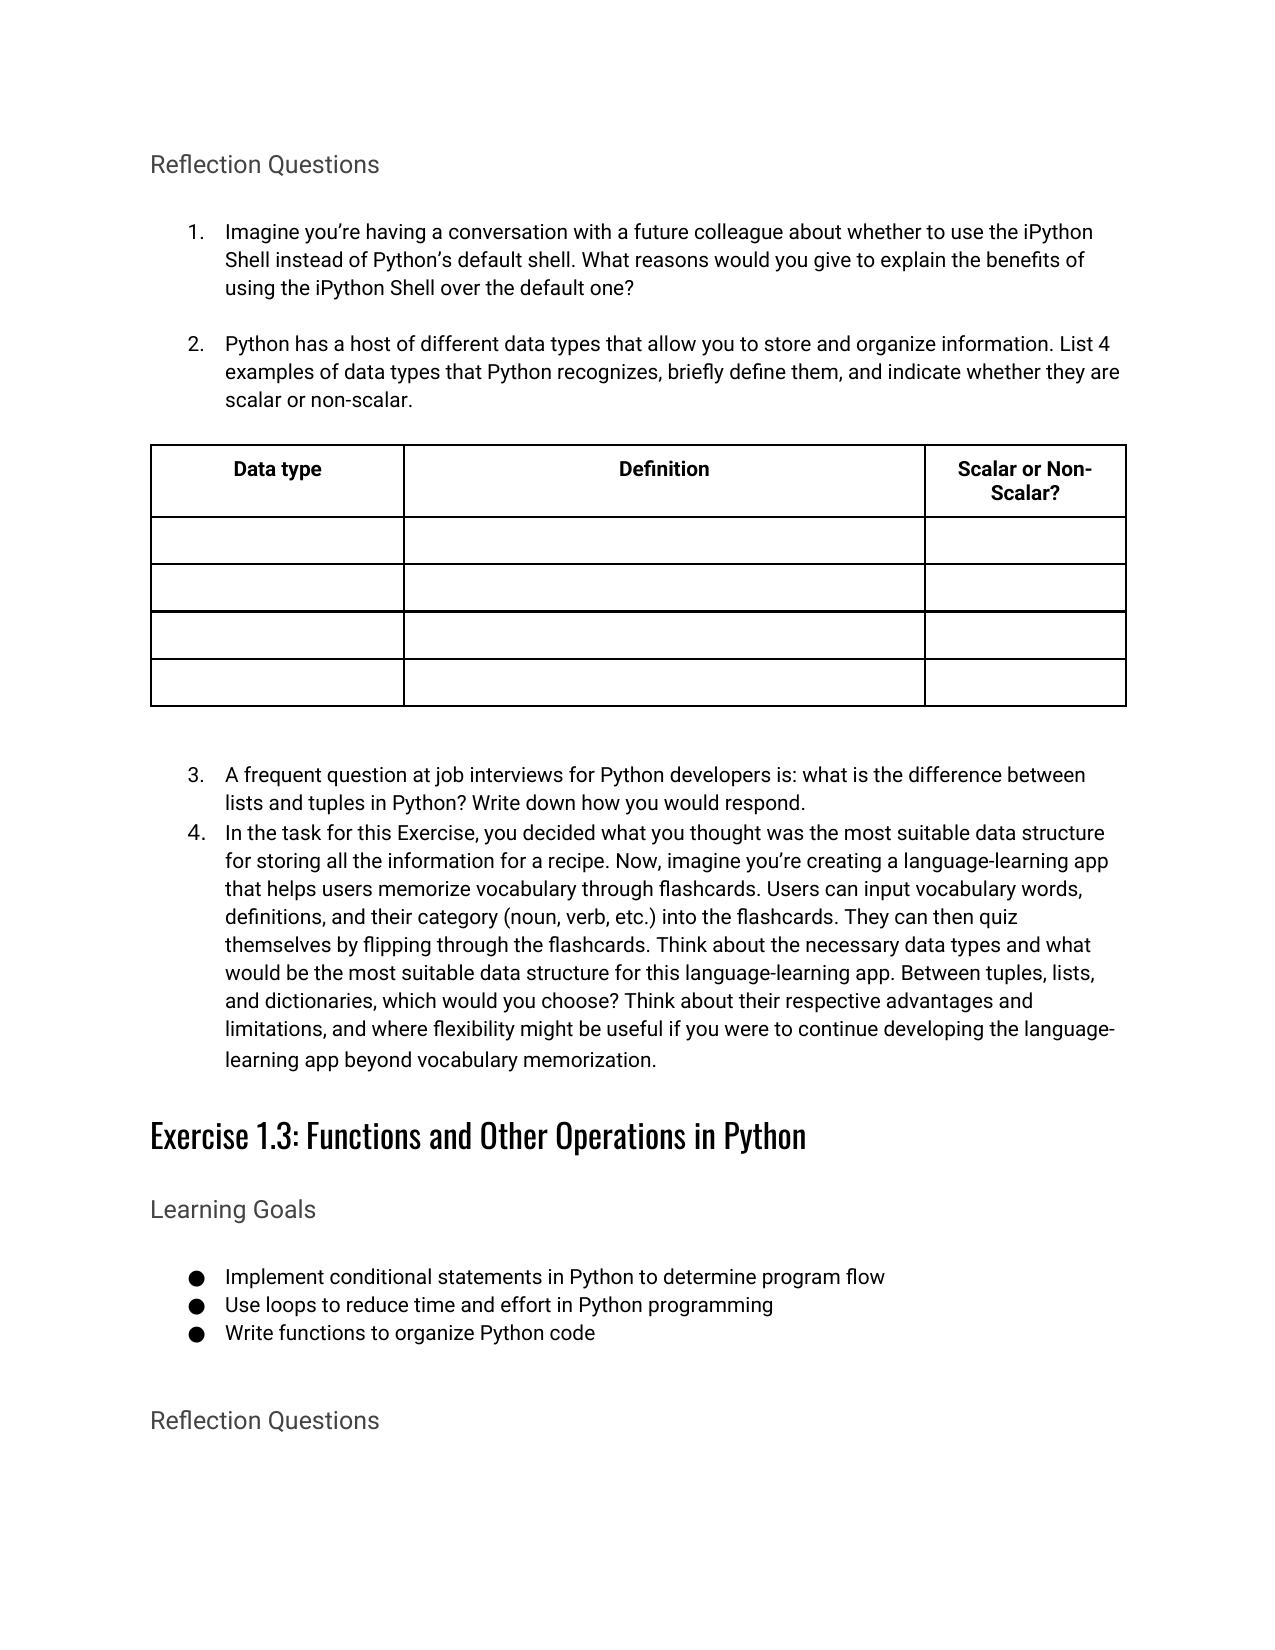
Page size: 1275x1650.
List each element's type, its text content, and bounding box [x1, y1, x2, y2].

table_cell [926, 660, 1125, 705]
table_cell [405, 518, 924, 563]
table_cell [405, 613, 924, 658]
list Imagine you’re having a conversation with a future colleague about whether to use the iPython Shell instead of Python’s default shell. What reasons would you give to explain the benefits of using the iPython Shell over the default one? [187, 220, 1125, 300]
table_cell [926, 613, 1125, 658]
table_cell [152, 613, 403, 658]
list Python has a host of different data types that allow you to store and organize information. List 4 examples of data types that Python recognizes, briefly define them, and indicate whether they are scalar or non-scalar. [187, 332, 1125, 412]
list Use loops to reduce time and effort in Python programming [187, 1293, 1125, 1318]
subtitle Learning Goals [150, 1195, 1125, 1224]
subtitle Reflection Questions [150, 150, 1125, 179]
list Implement conditional statements in Python to determine program flow [187, 1265, 1125, 1290]
table_cell [405, 660, 924, 705]
table_cell [152, 518, 403, 563]
table_cell [152, 660, 403, 705]
list Write functions to organize Python code [187, 1321, 1125, 1346]
table_cell [405, 565, 924, 610]
list In the task for this Exercise, you decided what you thought was the most suitable data structure for storing all the information for a recipe. Now, imagine you’re creating a language-learning app that helps users memorize vocabulary through flashcards. Users can input vocabulary words, definitions, and their category (noun, verb, etc.) into the flashcards. They can then quiz themselves by flipping through the flashcards. Think about the necessary data types and what would be the most suitable data structure for this language-learning app. Between tuples, lists, and dictionaries, which would you choose? Think about their respective advantages and limitations, and where flexibility might be useful if you were to continue developing the language-learning app beyond vocabulary memorization. [187, 819, 1125, 1072]
table_header Scalar or Non-Scalar? [926, 446, 1125, 516]
subtitle Exercise 1.3: Functions and Other Operations in Python [150, 1109, 1125, 1159]
table_cell [926, 518, 1125, 563]
table_cell [152, 565, 403, 610]
subtitle Reflection Questions [150, 1407, 1125, 1436]
table_header Definition [405, 446, 924, 516]
table_header Data type [152, 446, 403, 516]
table_cell [926, 565, 1125, 610]
list A frequent question at job interviews for Python developers is: what is the difference between lists and tuples in Python? Write down how you would respond. [187, 763, 1125, 816]
